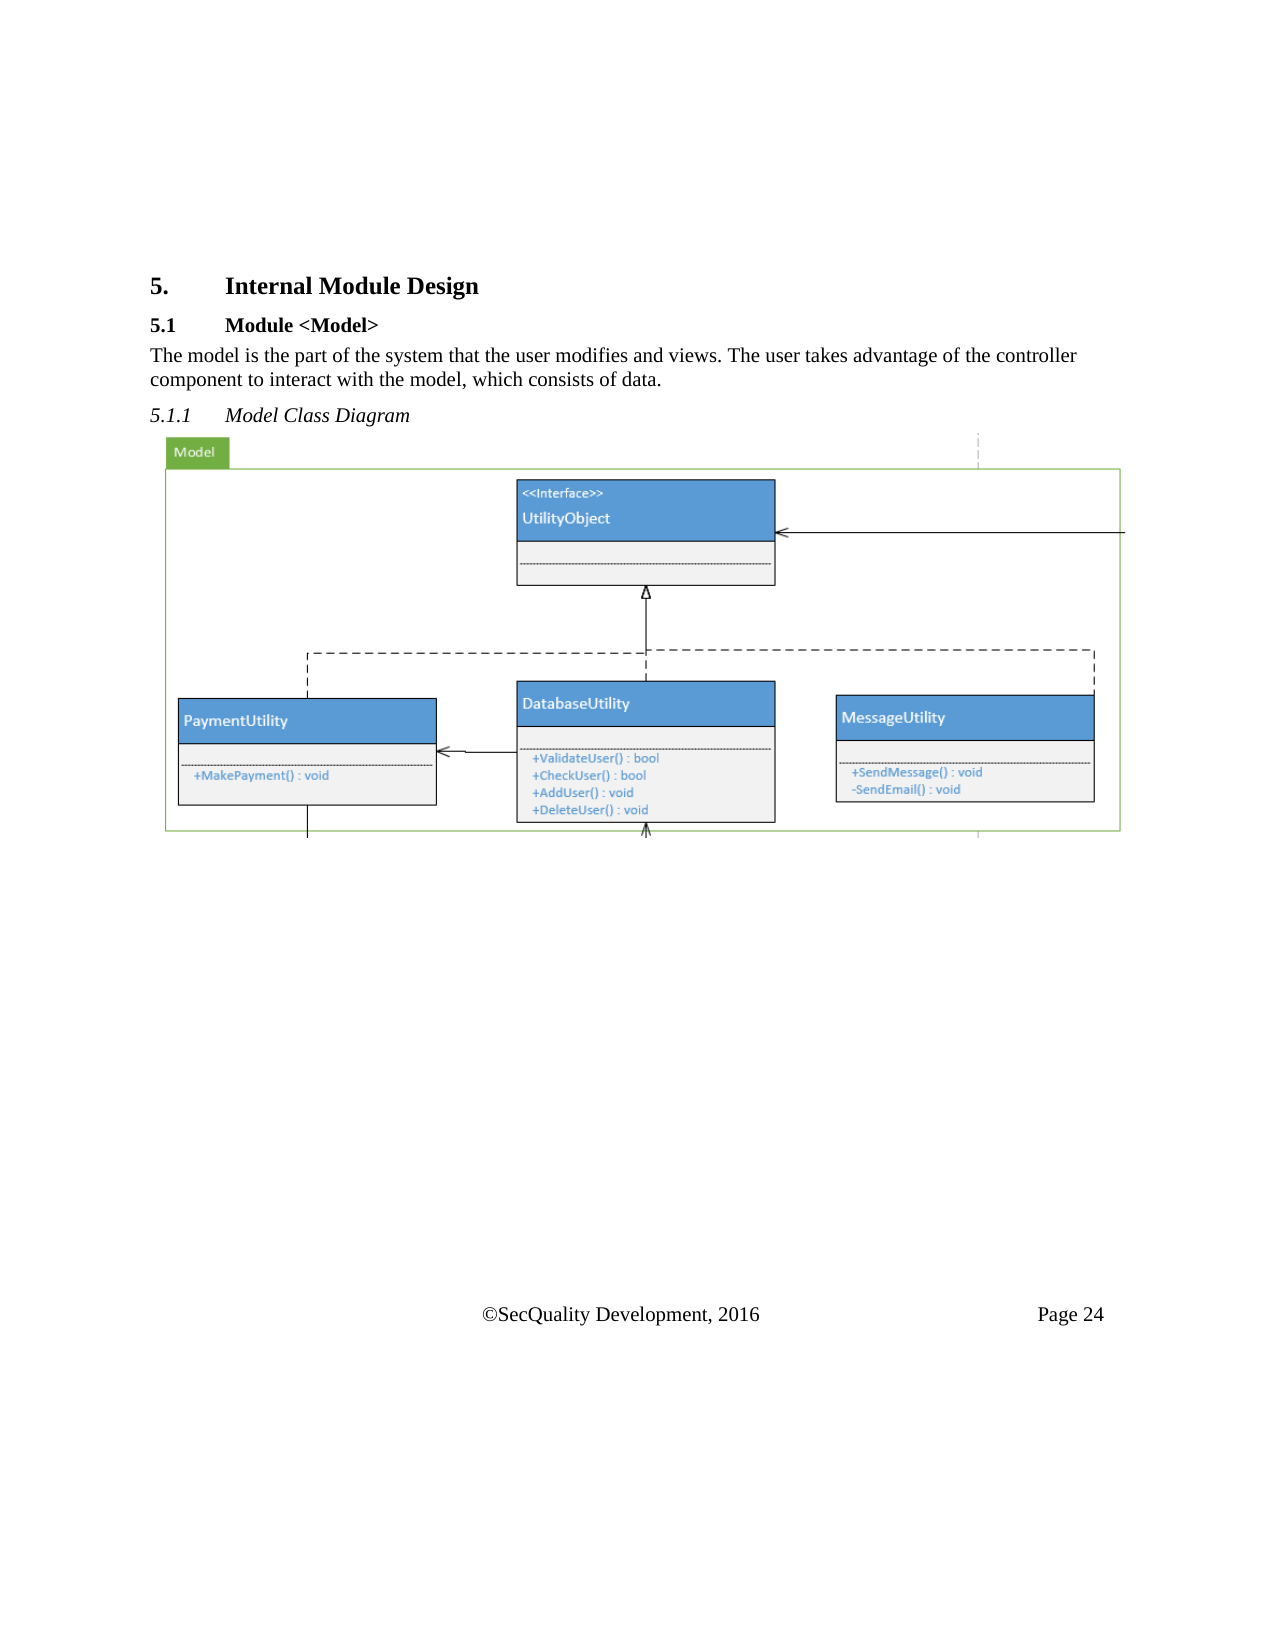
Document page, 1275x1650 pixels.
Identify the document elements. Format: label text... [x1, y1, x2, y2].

picture [150, 433, 1125, 838]
text The model is the part of the system that the user modifies and views. The user takes advantage of the controller component to interact with the model, which consists of data. [150, 343, 1125, 391]
subtitle Module <Model> [150, 312, 1125, 337]
subtitle Model Class Diagram [150, 403, 1125, 427]
subtitle Internal Module Design [150, 271, 1125, 300]
